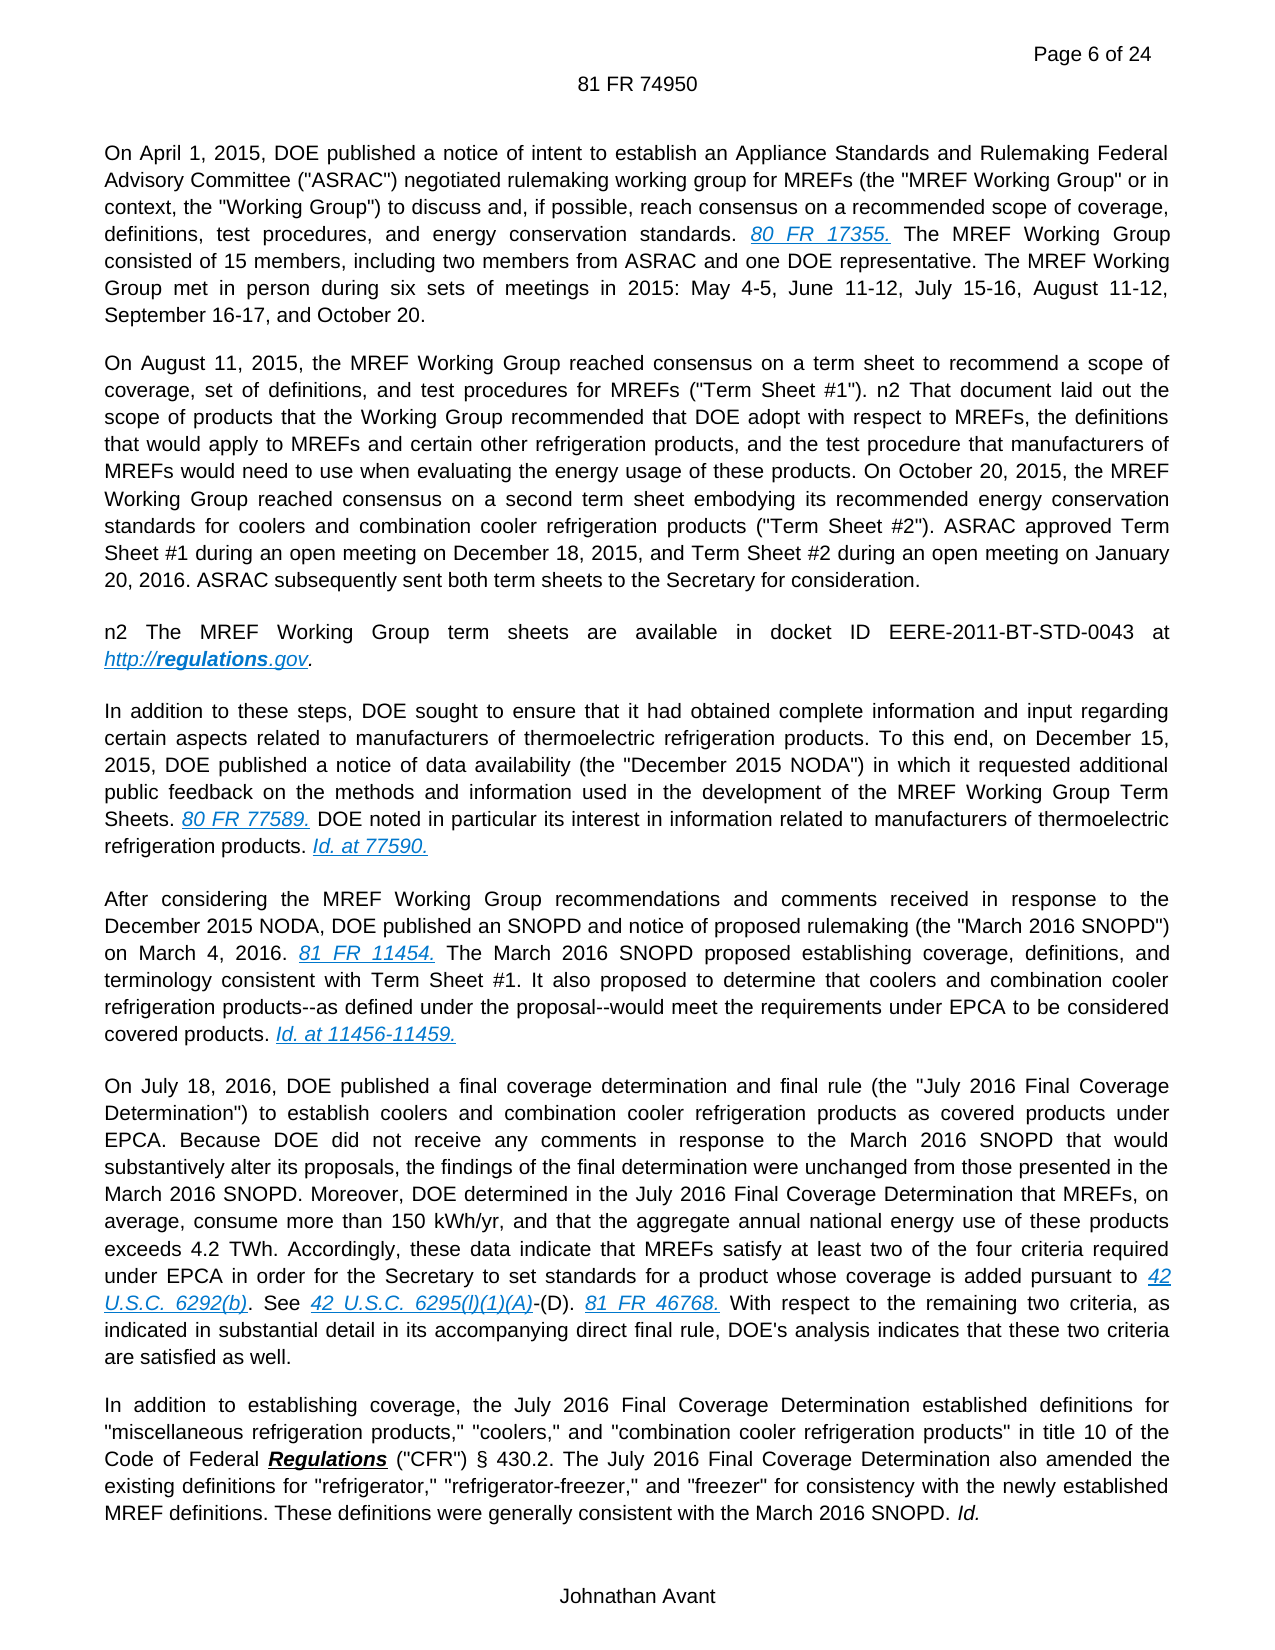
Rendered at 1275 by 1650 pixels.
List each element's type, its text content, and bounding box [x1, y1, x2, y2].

text On August 11, 2015, the MREF Working Group reached consensus on a term sheet to recommend a scope of coverage, set of definitions, and test procedures for MREFs ("Term Sheet #1"). n2 That document laid out the scope of products that the Working Group recommended that DOE adopt with respect to MREFs, the definitions that would apply to MREFs and certain other refrigeration products, and the test procedure that manufacturers of MREFs would need to use when evaluating the energy usage of these products. On October 20, 2015, the MREF Working Group reached consensus on a second term sheet embodying its recommended energy conservation standards for coolers and combination cooler refrigeration products ("Term Sheet #2"). ASRAC approved Term Sheet #1 during an open meeting on December 18, 2015, and Term Sheet #2 during an open meeting on January 20, 2016. ASRAC subsequently sent both term sheets to the Secretary for consideration. [104, 348, 1171, 592]
text n2 The MREF Working Group term sheets are available in docket ID EERE-2011-BT-STD-0043 at http://regulations.gov. [104, 617, 1171, 671]
text In addition to establishing coverage, the July 2016 Final Coverage Determination established definitions for "miscellaneous refrigeration products," "coolers," and "combination cooler refrigeration products" in title 10 of the Code of Federal Regulations ("CFR") § 430.2. The July 2016 Final Coverage Determination also amended the existing definitions for "refrigerator," "refrigerator-freezer," and "freezer" for consistency with the newly established MREF definitions. These definitions were generally consistent with the March 2016 SNOPD. Id. [104, 1389, 1171, 1525]
text On April 1, 2015, DOE published a notice of intent to establish an Appliance Standards and Rulemaking Federal Advisory Committee ("ASRAC") negotiated rulemaking working group for MREFs (the "MREF Working Group" or in context, the "Working Group") to discuss and, if possible, reach consensus on a recommended scope of coverage, definitions, test procedures, and energy conservation standards. 80 FR 17355. The MREF Working Group consisted of 15 members, including two members from ASRAC and one DOE representative. The MREF Working Group met in person during six sets of meetings in 2015: May 4-5, June 11-12, July 15-16, August 11-12, September 16-17, and October 20. [104, 137, 1171, 327]
text After considering the MREF Working Group recommendations and comments received in response to the December 2015 NODA, DOE published an SNOPD and notice of proposed rulemaking (the "March 2016 SNOPD") on March 4, 2016. 81 FR 11454. The March 2016 SNOPD proposed establishing coverage, definitions, and terminology consistent with Term Sheet #1. It also proposed to determine that coolers and combination cooler refrigeration products--as defined under the proposal--would meet the requirements under EPCA to be considered covered products. Id. at 11456-11459. [104, 883, 1171, 1046]
text On July 18, 2016, DOE published a final coverage determination and final rule (the "July 2016 Final Coverage Determination") to establish coolers and combination cooler refrigeration products as covered products under EPCA. Because DOE did not receive any comments in response to the March 2016 SNOPD that would substantively alter its proposals, the findings of the final determination were unchanged from those presented in the March 2016 SNOPD. Moreover, DOE determined in the July 2016 Final Coverage Determination that MREFs, on average, consume more than 150 kWh/yr, and that the aggregate annual national energy use of these products exceeds 4.2 TWh. Accordingly, these data indicate that MREFs satisfy at least two of the four criteria required under EPCA in order for the Secretary to set standards for a product whose coverage is added pursuant to 42 U.S.C. 6292(b). See 42 U.S.C. 6295(l)(1)(A)-(D). 81 FR 46768. With respect to the remaining two criteria, as indicated in substantial detail in its accompanying direct final rule, DOE's analysis indicates that these two criteria are satisfied as well. [104, 1071, 1171, 1369]
text In addition to these steps, DOE sought to ensure that it had obtained complete information and input regarding certain aspects related to manufacturers of thermoelectric refrigeration products. To this end, on December 15, 2015, DOE published a notice of data availability (the "December 2015 NODA") in which it requested additional public feedback on the methods and information used in the development of the MREF Working Group Term Sheets. 80 FR 77589. DOE noted in particular its interest in information related to manufacturers of thermoelectric refrigeration products. Id. at 77590. [104, 696, 1171, 858]
